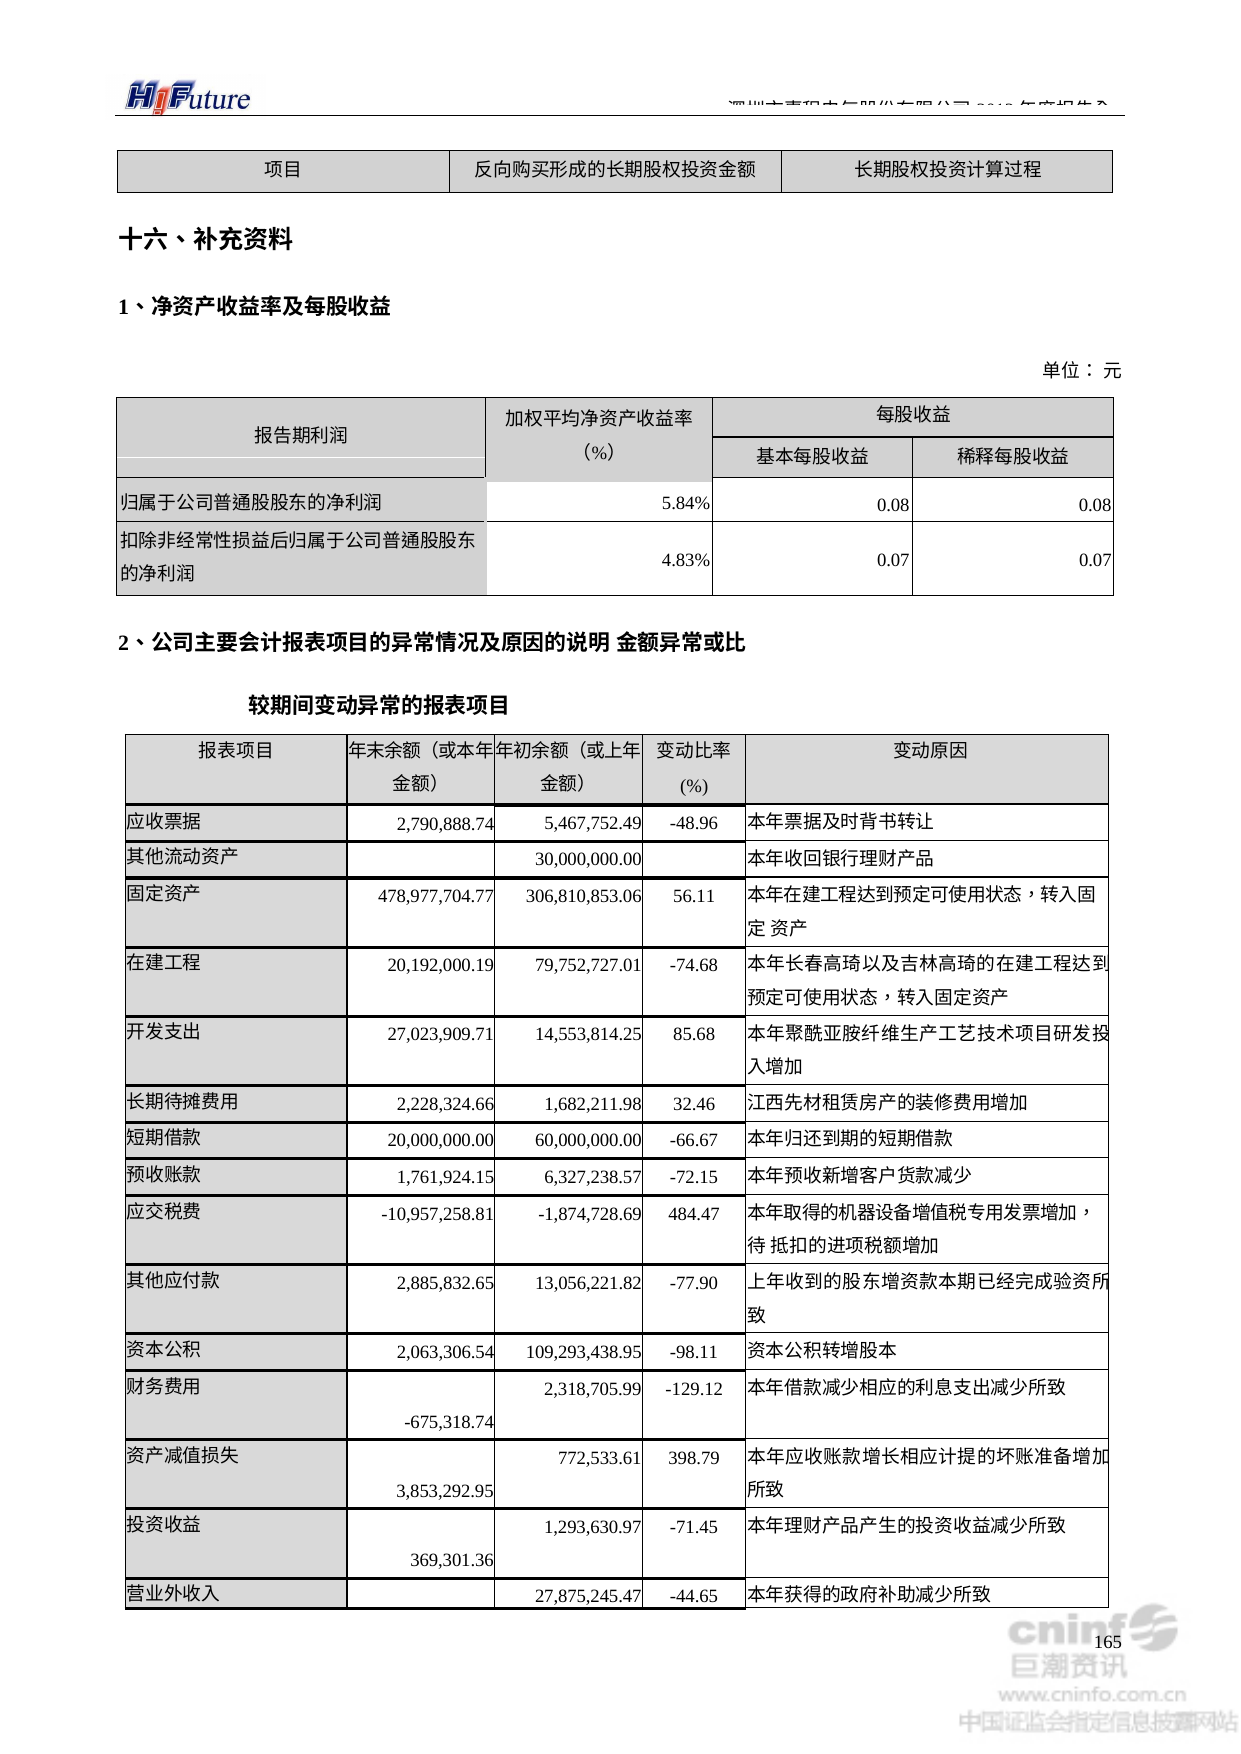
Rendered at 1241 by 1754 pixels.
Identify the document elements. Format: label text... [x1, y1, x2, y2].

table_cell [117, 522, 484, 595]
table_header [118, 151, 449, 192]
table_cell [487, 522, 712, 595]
subtitle 十六、补充资料 [118, 222, 570, 256]
picture [958, 1593, 1108, 1607]
picture [105, 74, 266, 120]
text 单位： 元 [94, 358, 1122, 383]
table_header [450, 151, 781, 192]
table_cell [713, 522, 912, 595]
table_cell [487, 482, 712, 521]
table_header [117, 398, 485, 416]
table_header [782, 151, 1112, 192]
subtitle 1、净资产收益率及每股收益 [118, 291, 570, 321]
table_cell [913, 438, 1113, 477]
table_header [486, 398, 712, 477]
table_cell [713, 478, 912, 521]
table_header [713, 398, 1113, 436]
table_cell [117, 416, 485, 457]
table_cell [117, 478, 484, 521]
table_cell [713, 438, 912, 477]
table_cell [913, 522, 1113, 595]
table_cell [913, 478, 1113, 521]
subtitle 2、公司主要会计报表项目的异常情况及原因的说明 金额异常或比较期间变动异常的报表项目 [118, 627, 757, 720]
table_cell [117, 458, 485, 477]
picture [958, 1593, 1241, 1754]
